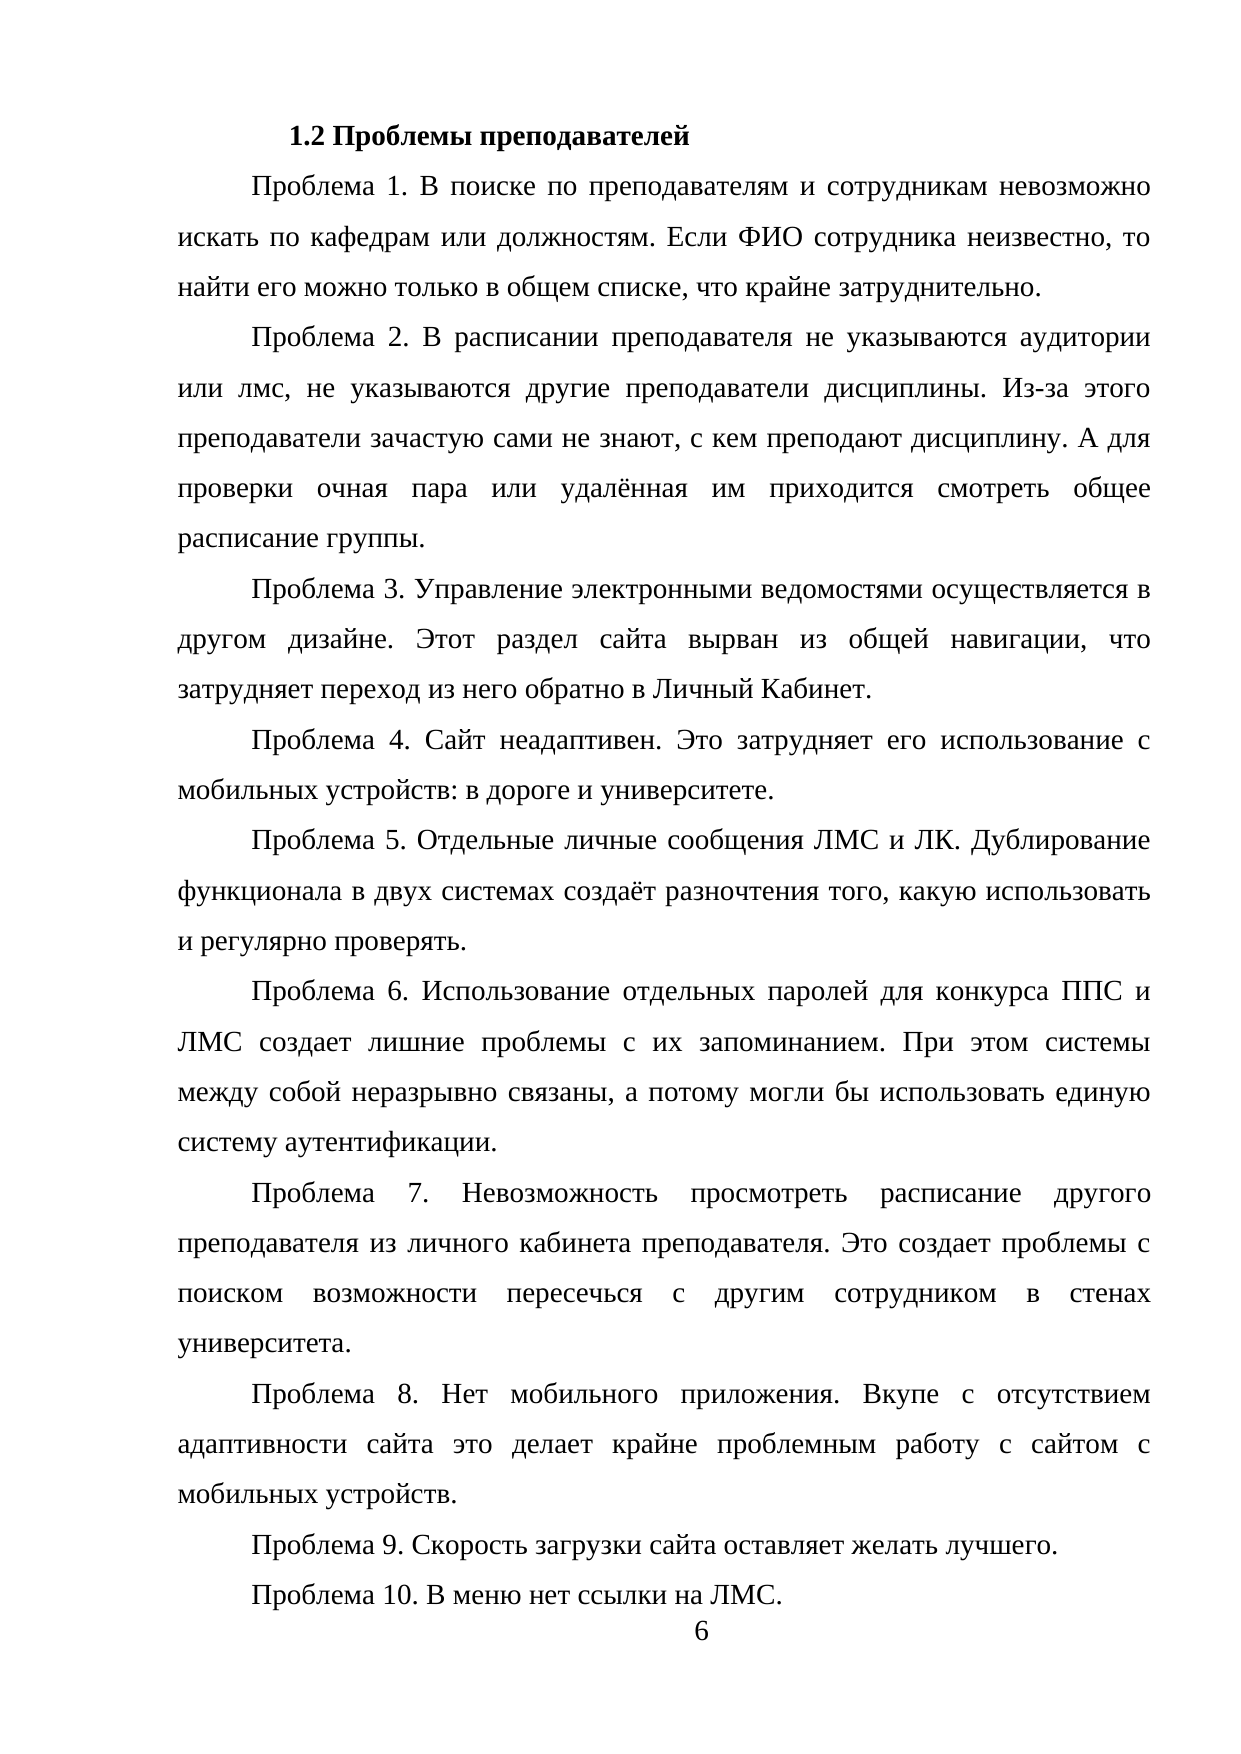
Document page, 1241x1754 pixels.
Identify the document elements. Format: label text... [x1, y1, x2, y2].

text Проблема 3. Управление электронными ведомостями осуществляется в другом дизайне. Этот раздел сайта вырван из общей навигации, что затрудняет переход из него обратно в Личный Кабинет. [177, 571, 1152, 705]
text Проблема 5. Отдельные личные сообщения ЛМС и ЛК. Дублирование функционала в двух системах создаёт разночтения того, какую использовать и регулярно проверять. [177, 822, 1152, 957]
text Проблема 7. Невозможность просмотреть расписание другого преподавателя из личного кабинета преподавателя. Это создает проблемы с поиском возможности пересечься с другим сотрудником в стенах университета. [177, 1175, 1152, 1359]
list Проблемы преподавателей [288, 118, 1152, 152]
text Проблема 9. Скорость загрузки сайта оставляет желать лучшего. [177, 1527, 1152, 1560]
text Проблема 2. В расписании преподавателя не указываются аудитории или лмс, не указываются другие преподаватели дисциплины. Из-за этого преподаватели зачастую сами не знают, с кем преподают дисциплину. А для проверки очная пара или удалённая им приходится смотреть общее расписание группы. [177, 319, 1152, 554]
text Проблема 10. В меню нет ссылки на ЛМС. [177, 1577, 1152, 1611]
text Проблема 8. Нет мобильного приложения. Вкупе с отсутствием адаптивности сайта это делает крайне проблемным работу с сайтом с мобильных устройств. [177, 1376, 1152, 1510]
text Проблема 1. В поиске по преподавателям и сотрудникам невозможно искать по кафедрам или должностям. Если ФИО сотрудника неизвестно, то найти его можно только в общем списке, что крайне затруднительно. [177, 168, 1152, 303]
text Проблема 6. Использование отдельных паролей для конкурса ППС и ЛМС создает лишние проблемы с их запоминанием. При этом системы между собой неразрывно связаны, а потому могли бы использовать единую систему аутентификации. [177, 973, 1152, 1158]
text Проблема 4. Сайт неадаптивен. Это затрудняет его использование с мобильных устройств: в дороге и университете. [177, 722, 1152, 806]
